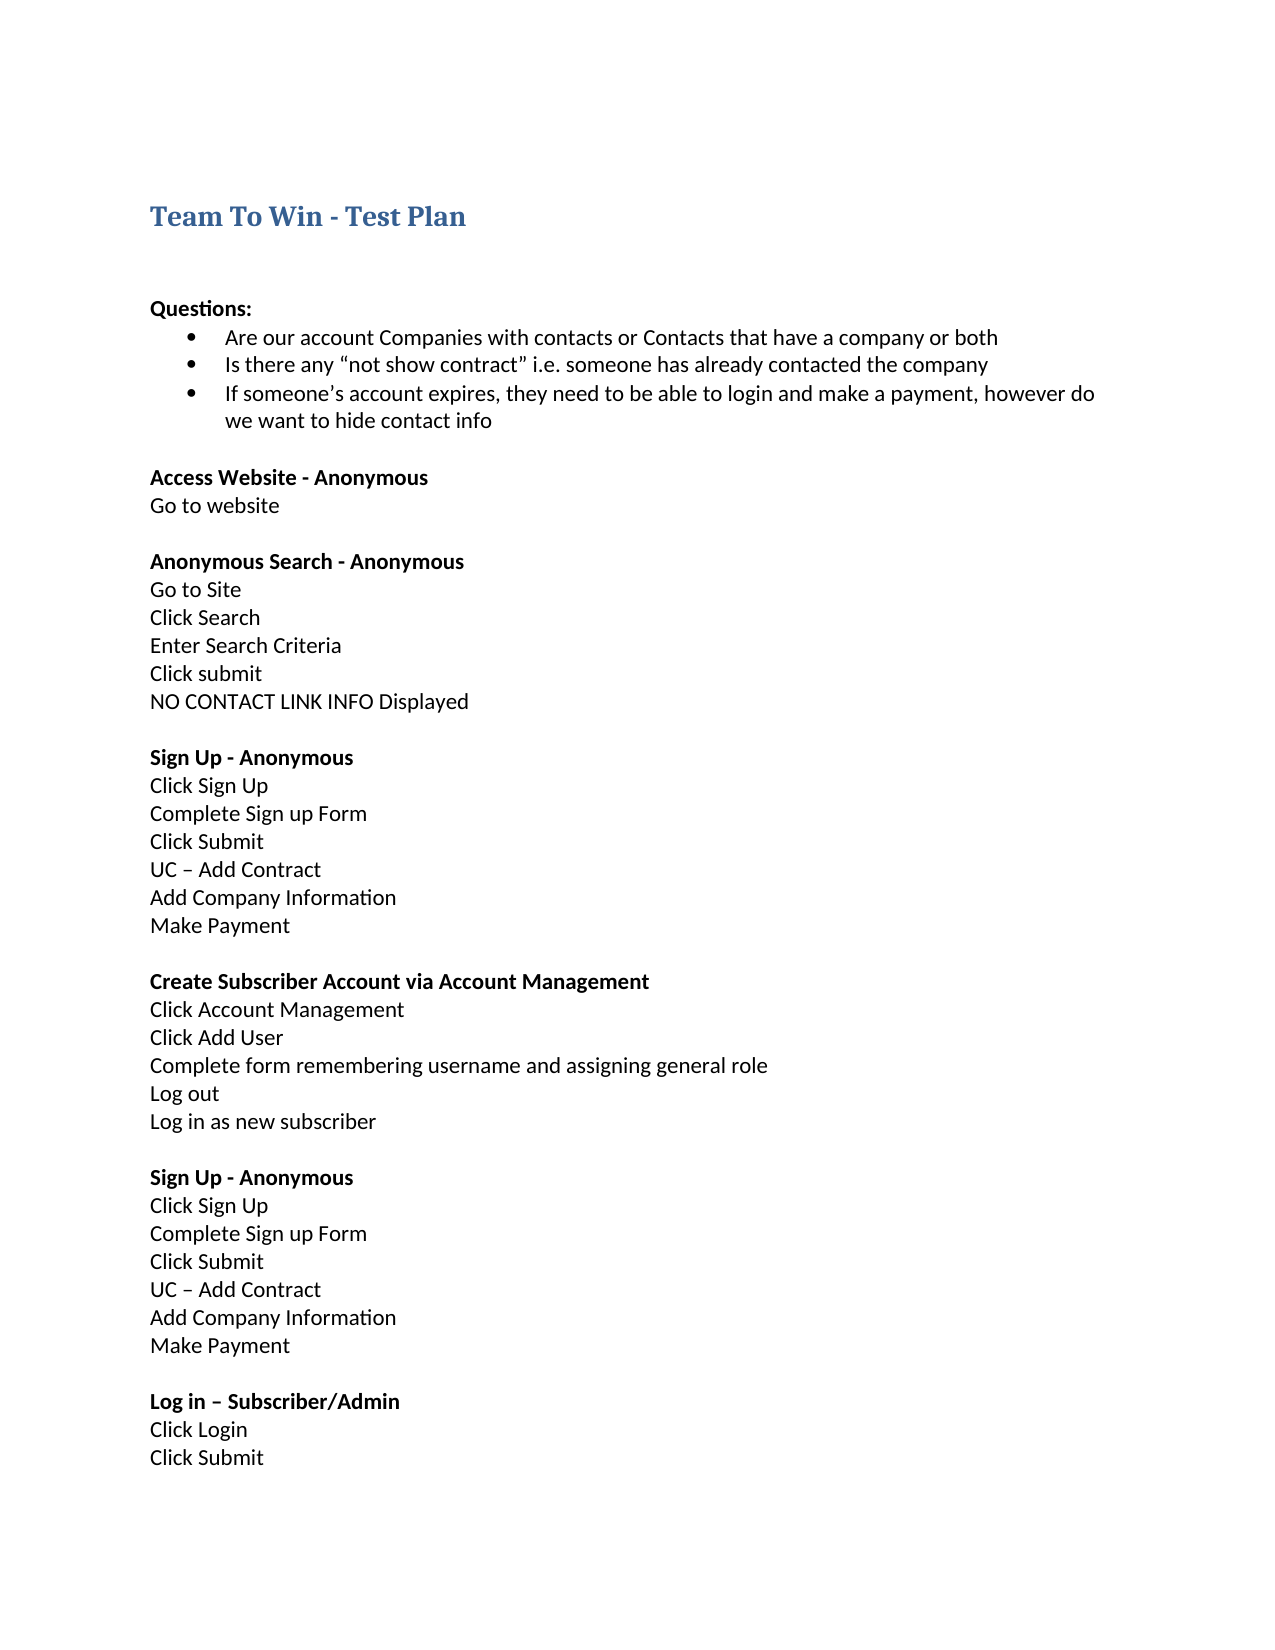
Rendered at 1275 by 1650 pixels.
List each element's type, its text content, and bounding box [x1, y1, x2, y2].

text Log out [150, 1079, 1125, 1107]
text Sign Up - Anonymous [150, 1163, 1125, 1191]
text Click Submit [150, 1443, 1125, 1471]
text Add Company Information [150, 1303, 1125, 1331]
text Click Login [150, 1415, 1125, 1443]
text Anonymous Search - Anonymous [150, 547, 1125, 575]
list Is there any “not show contract” i.e. someone has already contacted the company [187, 351, 1125, 379]
text Click Add User [150, 1023, 1125, 1051]
text Create Subscriber Account via Account Management [150, 967, 1125, 995]
text Go to Site [150, 575, 1125, 603]
list If someone’s account expires, they need to be able to login and make a payment, however do we want to hide contact info [187, 379, 1125, 435]
text Make Payment [150, 911, 1125, 939]
text Log in – Subscriber/Admin [150, 1387, 1125, 1415]
text Complete Sign up Form [150, 1219, 1125, 1247]
text Click Sign Up [150, 1191, 1125, 1219]
text Click Submit [150, 1247, 1125, 1275]
text UC – Add Contract [150, 1275, 1125, 1303]
text Access Website - Anonymous [150, 463, 1125, 491]
text Log in as new subscriber [150, 1107, 1125, 1135]
text Sign Up - Anonymous [150, 743, 1125, 771]
text Complete form remembering username and assigning general role [150, 1051, 1125, 1079]
text Go to website [150, 491, 1125, 519]
text Complete Sign up Form [150, 799, 1125, 827]
text Click Account Management [150, 995, 1125, 1023]
text Make Payment [150, 1331, 1125, 1359]
text Click Submit [150, 827, 1125, 855]
subtitle Team To Win - Test Plan [150, 200, 1125, 233]
text Enter Search Criteria [150, 631, 1125, 659]
text Click submit [150, 659, 1125, 687]
text Click Sign Up [150, 771, 1125, 799]
text Add Company Information [150, 883, 1125, 911]
list Are our account Companies with contacts or Contacts that have a company or both [187, 323, 1125, 351]
text NO CONTACT LINK INFO Displayed [150, 687, 1125, 715]
text Questions: [150, 294, 1125, 323]
text Click Search [150, 603, 1125, 631]
text UC – Add Contract [150, 855, 1125, 883]
